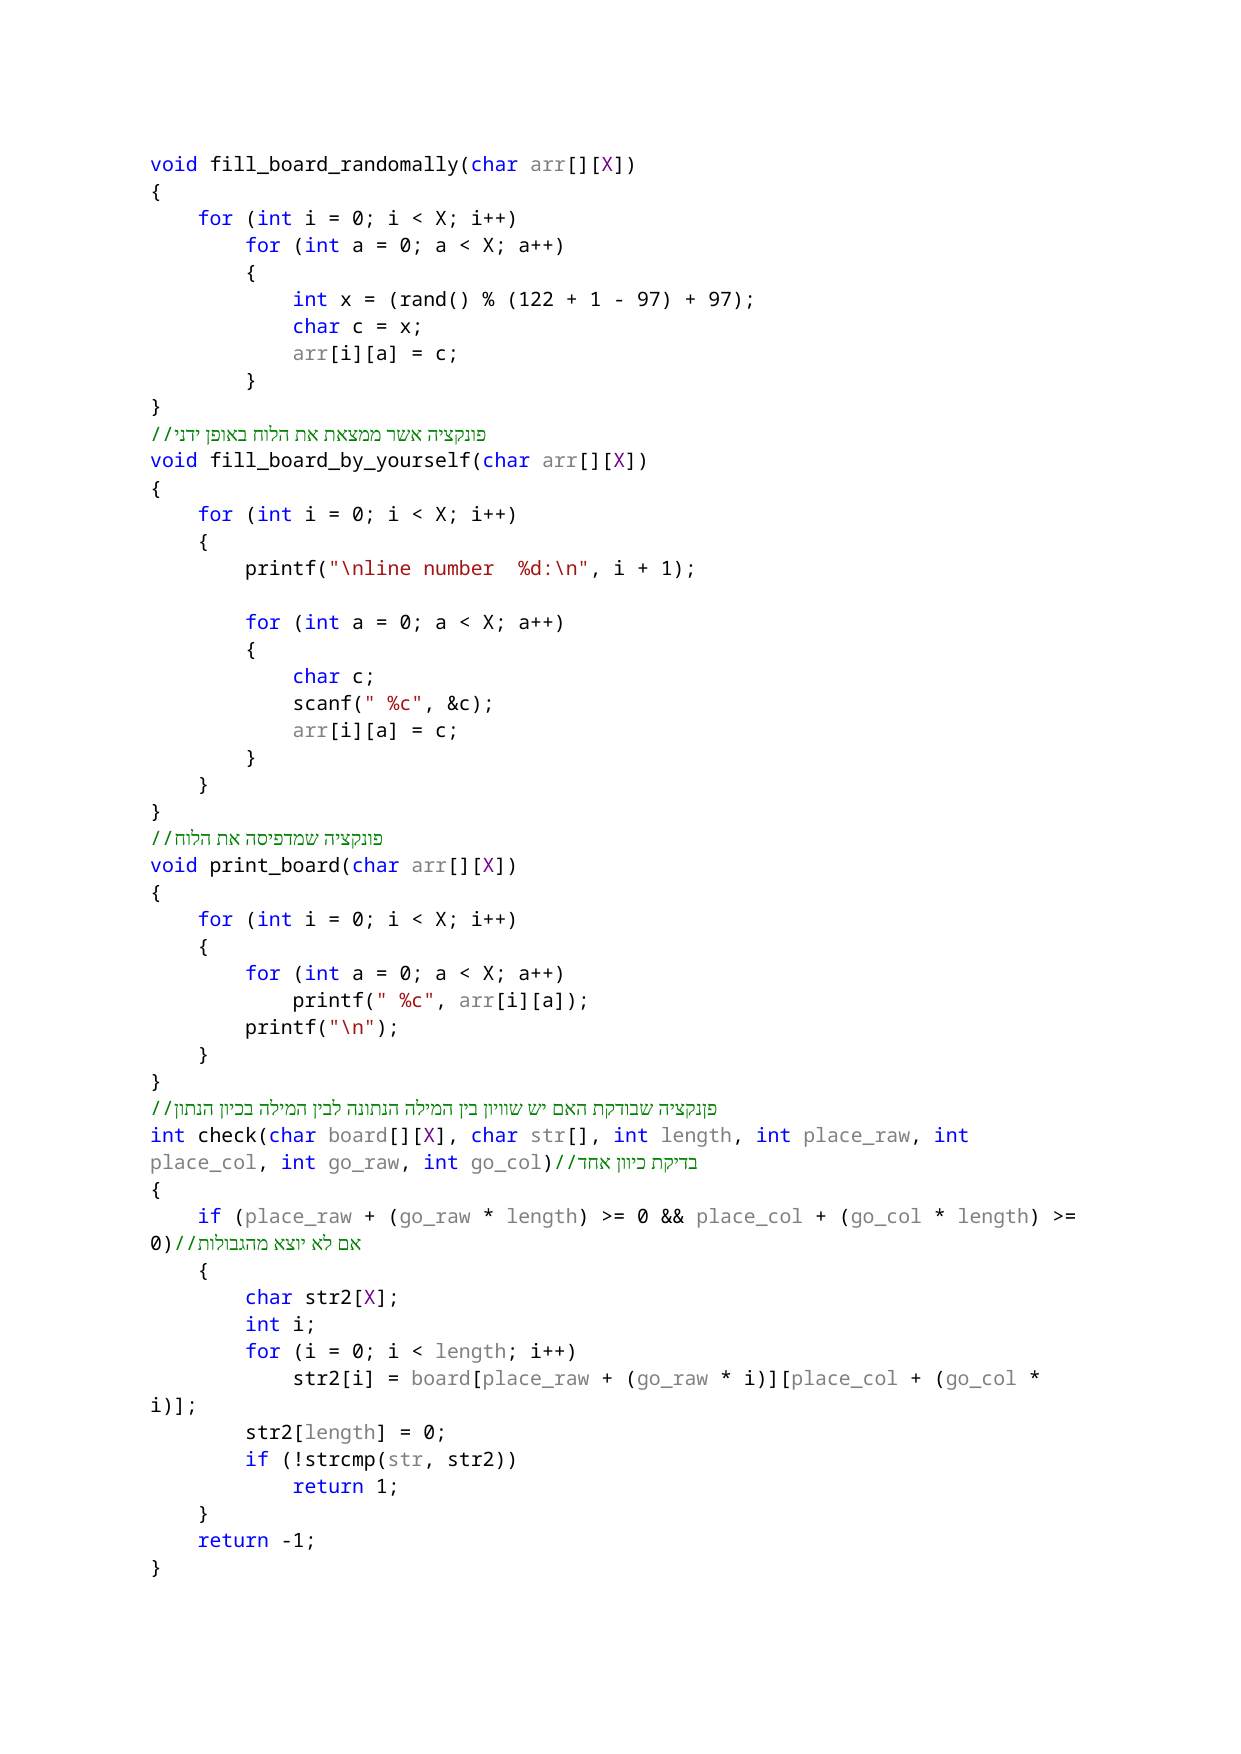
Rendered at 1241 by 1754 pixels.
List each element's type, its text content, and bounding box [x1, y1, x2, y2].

text scanf(" %c", &c); [150, 689, 1090, 717]
text { [150, 474, 1090, 501]
text int x = (rand() % (122 + 1 - 97) + 97); [150, 285, 1090, 312]
text int i; [150, 1310, 1090, 1337]
text if (place_raw + (go_raw * length) >= 0 && place_col + (go_col * length) >= 0)//אם לא יוצא מהגבולות [150, 1202, 1090, 1256]
text } [150, 393, 1090, 420]
text if (!strcmp(str, str2)) [150, 1445, 1090, 1472]
text for (int i = 0; i < X; i++) [150, 501, 1090, 528]
text void fill_board_randomally(char arr[][X]) [150, 150, 1090, 177]
text } [150, 1067, 1090, 1094]
text { [150, 636, 1090, 663]
text { [150, 932, 1090, 959]
text } [150, 1499, 1090, 1526]
text char c = x; [150, 312, 1090, 339]
text { [150, 258, 1090, 285]
text for (int a = 0; a < X; a++) [150, 231, 1090, 258]
text arr[i][a] = c; [150, 717, 1090, 743]
text { [150, 878, 1090, 905]
text printf("\n"); [150, 1013, 1090, 1040]
text { [150, 528, 1090, 555]
text str2[length] = 0; [150, 1418, 1090, 1445]
text for (i = 0; i < length; i++) [150, 1337, 1090, 1364]
text void print_board(char arr[][X]) [150, 851, 1090, 878]
text } [150, 366, 1090, 393]
text } [150, 1040, 1090, 1067]
text //פונקציה שמדפיסה את הלוח [150, 824, 1090, 851]
text for (int a = 0; a < X; a++) [150, 959, 1090, 986]
text return 1; [150, 1472, 1090, 1499]
text { [150, 177, 1090, 204]
text } [150, 1553, 1090, 1580]
text printf("\nline number %d:\n", i + 1); [150, 555, 1090, 582]
text int check(char board[][X], char str[], int length, int place_raw, int place_col, int go_raw, int go_col)//בדיקת כיוון אחד [150, 1121, 1090, 1175]
text } [150, 771, 1090, 797]
text for (int i = 0; i < X; i++) [150, 905, 1090, 932]
text { [150, 1175, 1090, 1202]
text { [150, 1256, 1090, 1283]
text char c; [150, 663, 1090, 689]
text //פונקציה אשר ממצאת את הלוח באופן ידני [150, 420, 1090, 447]
text printf(" %c", arr[i][a]); [150, 986, 1090, 1013]
text arr[i][a] = c; [150, 339, 1090, 366]
text return -1; [150, 1526, 1090, 1553]
text for (int a = 0; a < X; a++) [150, 609, 1090, 636]
text //פןנקציה שבודקת האם יש שוויון בין המילה הנתונה לבין המילה בכיון הנתון [150, 1094, 1090, 1121]
text for (int i = 0; i < X; i++) [150, 204, 1090, 231]
text str2[i] = board[place_raw + (go_raw * i)][place_col + (go_col * i)]; [150, 1364, 1090, 1418]
text char str2[X]; [150, 1283, 1090, 1310]
text void fill_board_by_yourself(char arr[][X]) [150, 447, 1090, 474]
text } [150, 743, 1090, 771]
text } [150, 797, 1090, 824]
